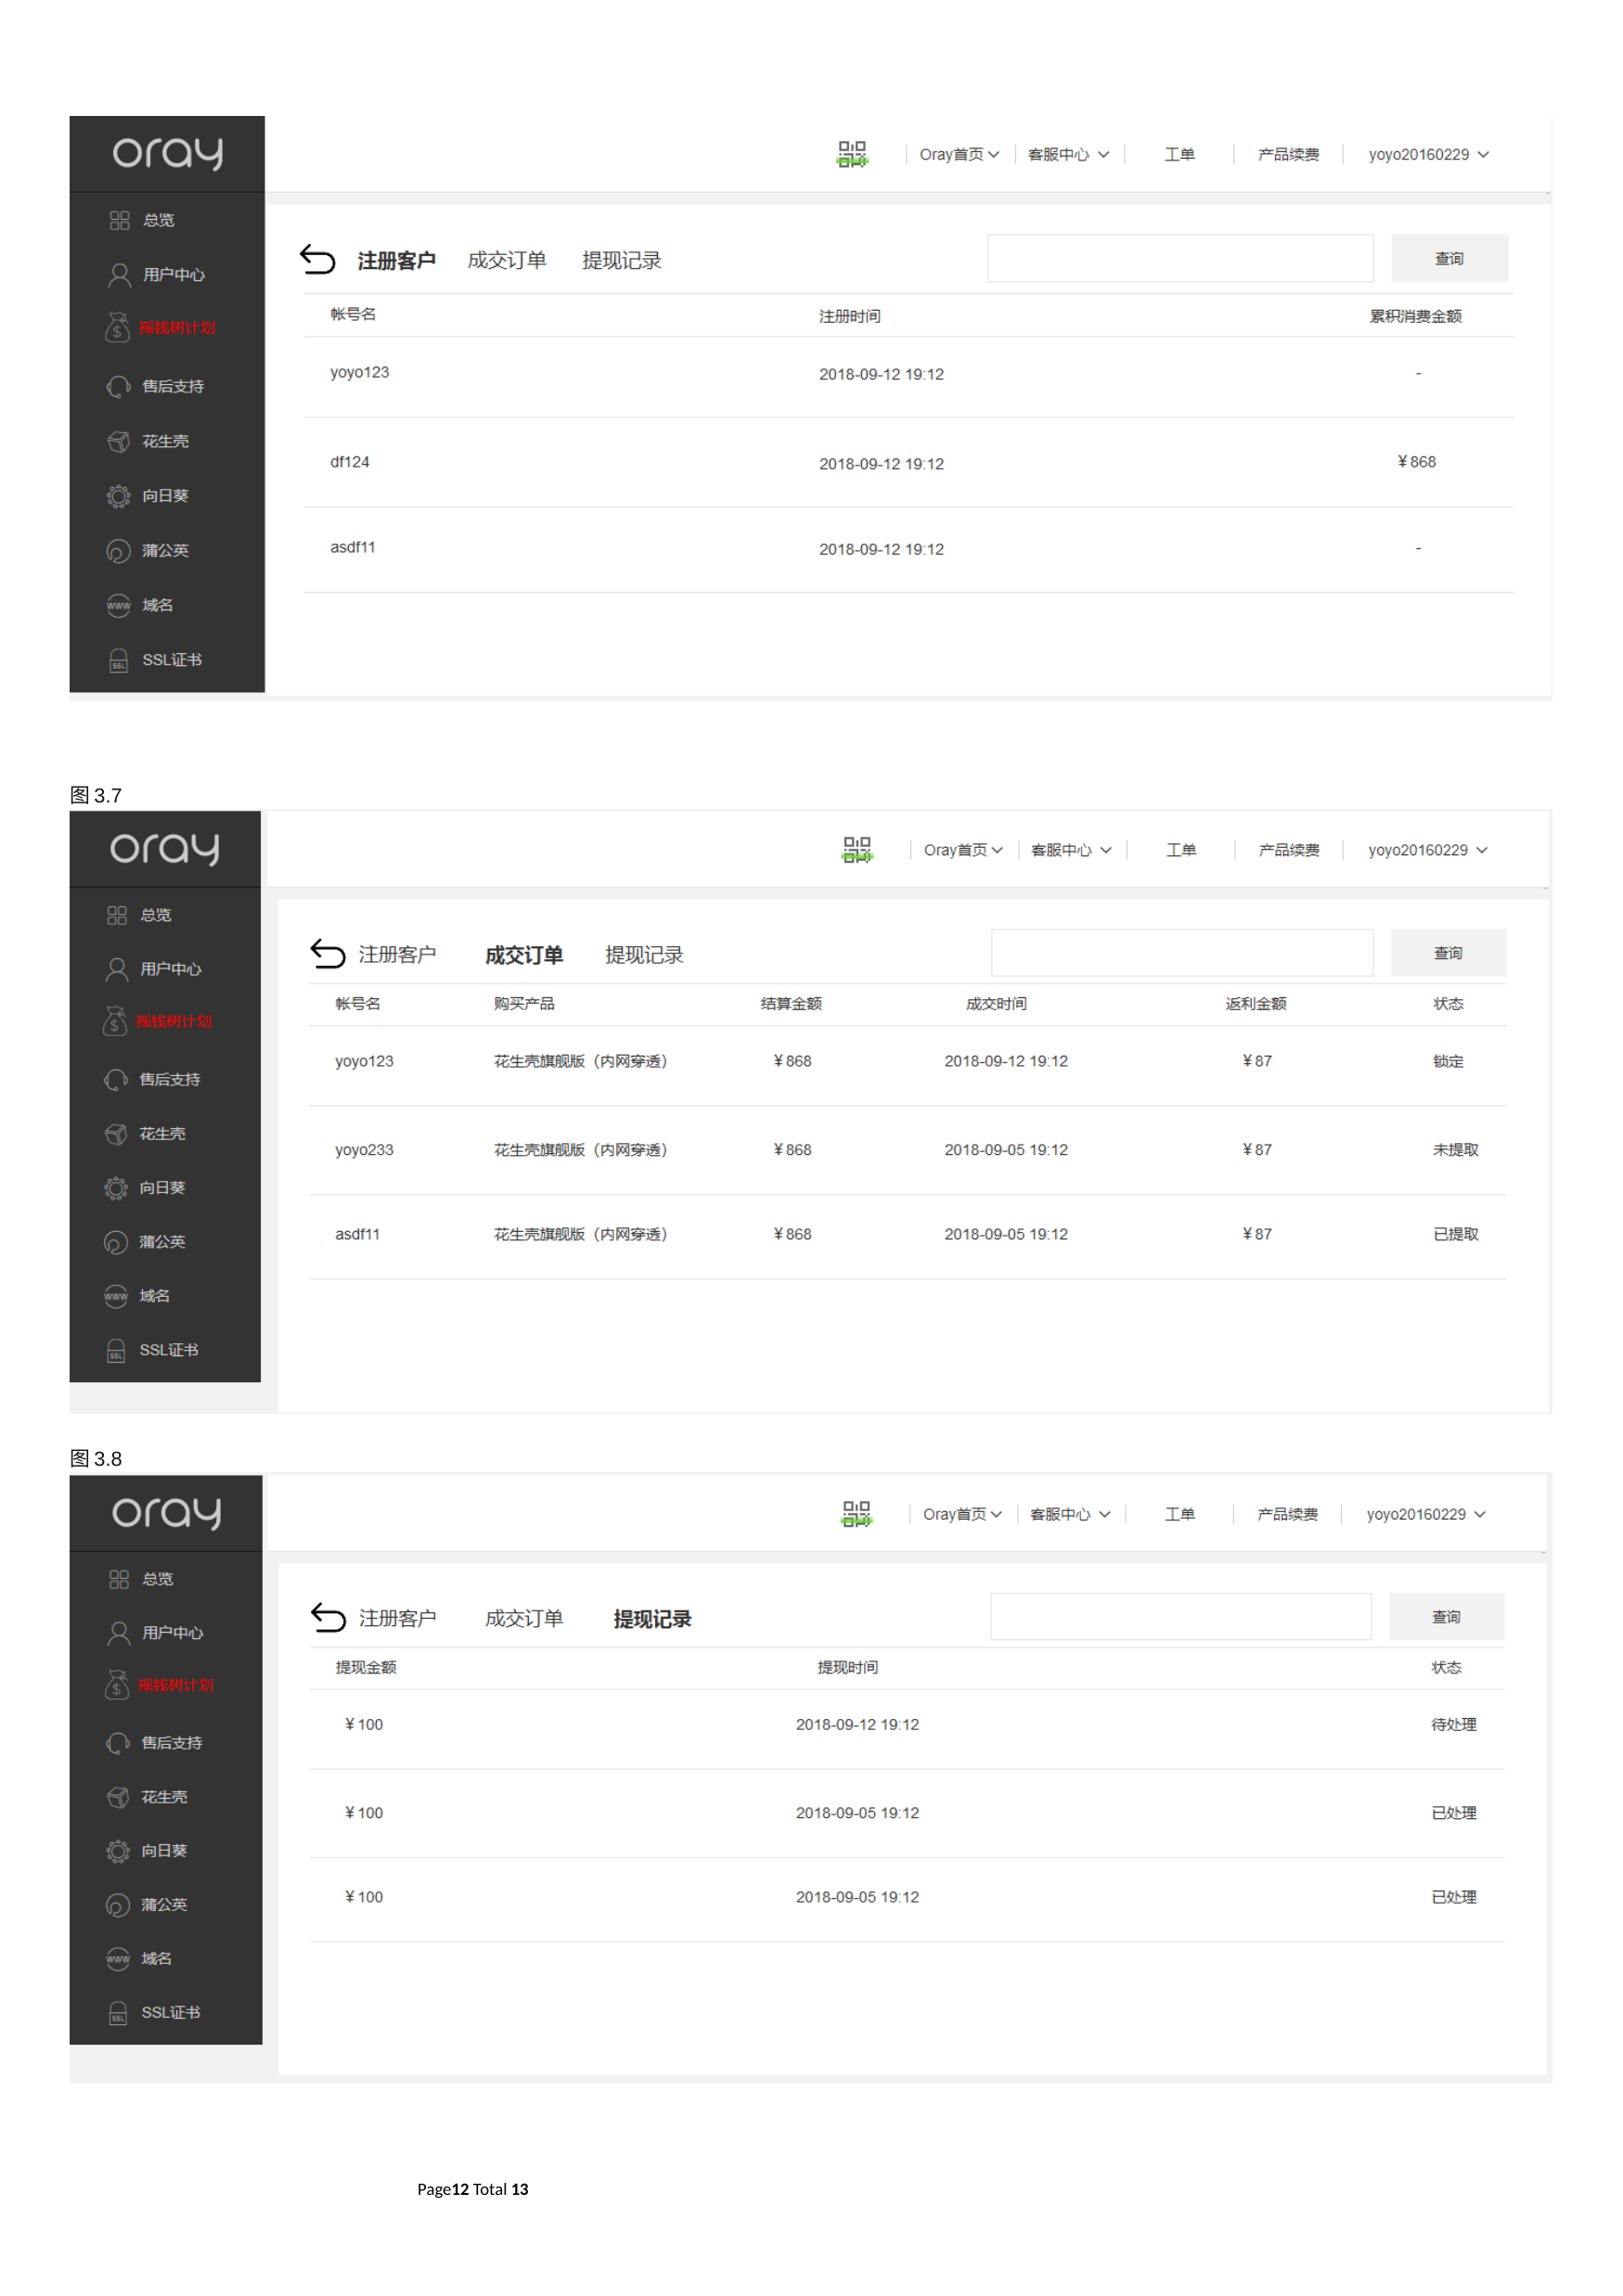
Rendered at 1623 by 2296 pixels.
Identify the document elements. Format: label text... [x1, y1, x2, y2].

picture [70, 809, 1553, 1414]
picture [70, 116, 1553, 701]
picture [70, 1472, 1553, 2084]
text 图3.7 [70, 779, 1552, 809]
text 图3.8 [70, 1443, 1552, 1472]
